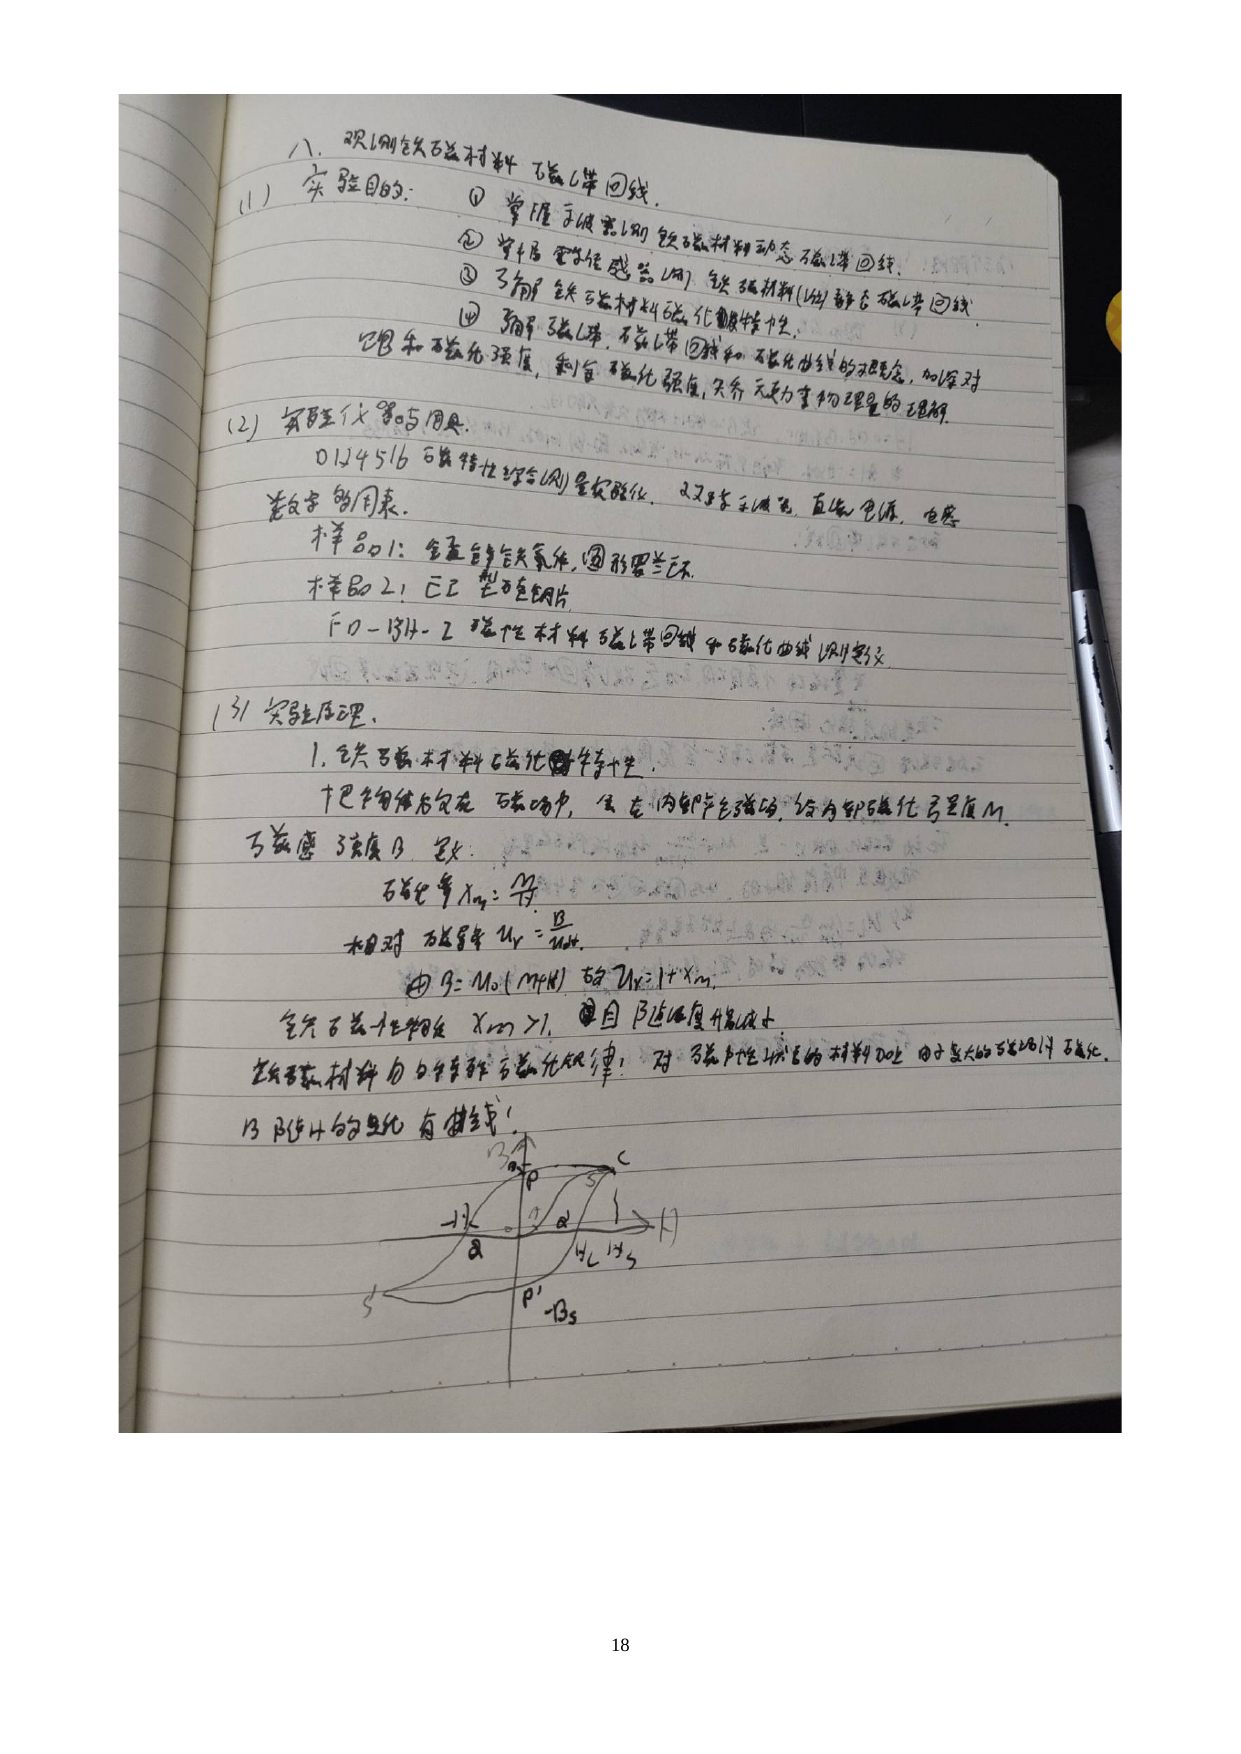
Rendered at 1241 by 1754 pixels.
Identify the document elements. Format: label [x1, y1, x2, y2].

picture [118, 94, 1122, 1433]
